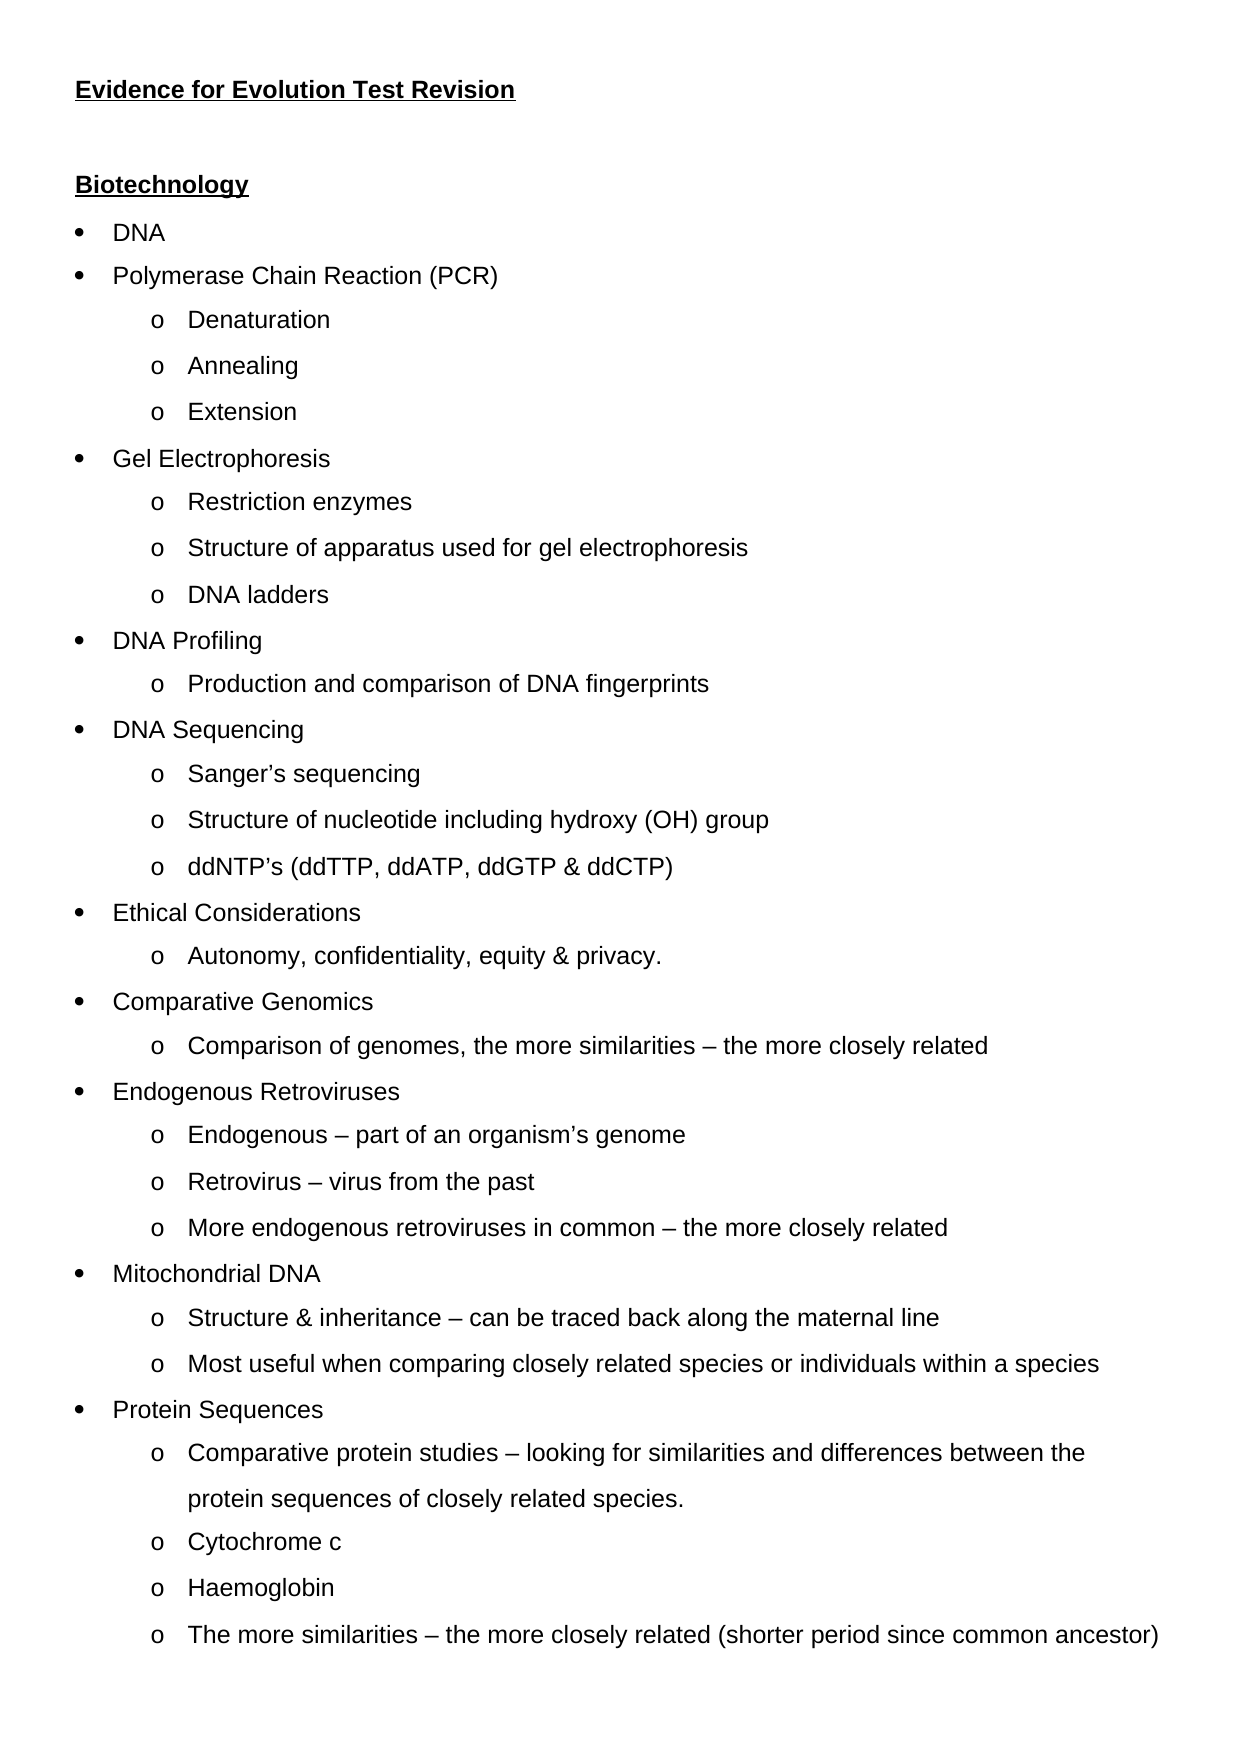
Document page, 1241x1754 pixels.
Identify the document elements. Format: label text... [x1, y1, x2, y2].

list Polymerase Chain Reaction (PCR) [75, 261, 1165, 290]
list DNA ladders [150, 579, 1165, 611]
list Endogenous – part of an organism’s genome [150, 1120, 1165, 1151]
list Production and comparison of DNA fingerprints [150, 669, 1165, 700]
list Comparison of genomes, the more similarities – the more closely related [150, 1031, 1165, 1062]
list Autonomy, confidentiality, equity & privacy. [150, 941, 1165, 972]
list Sanger’s sequencing [150, 759, 1165, 790]
list Gel Electrophoresis [75, 444, 1165, 472]
list Protein Sequences [75, 1395, 1165, 1424]
list Comparative Genomics [75, 987, 1165, 1016]
list DNA Sequencing [75, 716, 1165, 744]
list Mitochondrial DNA [75, 1259, 1165, 1288]
list Restriction enzymes [150, 487, 1165, 518]
list More endogenous retroviruses in common – the more closely related [150, 1213, 1165, 1244]
list Extension [150, 397, 1165, 428]
list Ethical Considerations [75, 898, 1165, 927]
list DNA [75, 218, 1165, 247]
list Annealing [150, 351, 1165, 382]
text Evidence for Evolution Test Revision [75, 75, 1165, 104]
text Biotechnology [75, 170, 1165, 199]
list Haemoglobin [150, 1573, 1165, 1604]
list ddNTP’s (ddTTP, ddATP, ddGTP & ddCTP) [150, 851, 1165, 882]
list Structure & inheritance – can be traced back along the maternal line [150, 1302, 1165, 1333]
list Structure of nucleotide including hydroxy (OH) group [150, 805, 1165, 836]
list Cytochrome c [150, 1527, 1165, 1558]
list Structure of apparatus used for gel electrophoresis [150, 533, 1165, 564]
list Endogenous Retroviruses [75, 1077, 1165, 1106]
list Retrovirus – virus from the past [150, 1167, 1165, 1197]
list Most useful when comparing closely related species or individuals within a species [150, 1349, 1165, 1380]
list Denaturation [150, 304, 1165, 336]
list Comparative protein studies – looking for similarities and differences between the protein sequences of closely related species. [150, 1438, 1165, 1512]
list The more similarities – the more closely related (shorter period since common ancestor) [150, 1619, 1165, 1651]
list DNA Profiling [75, 626, 1165, 655]
